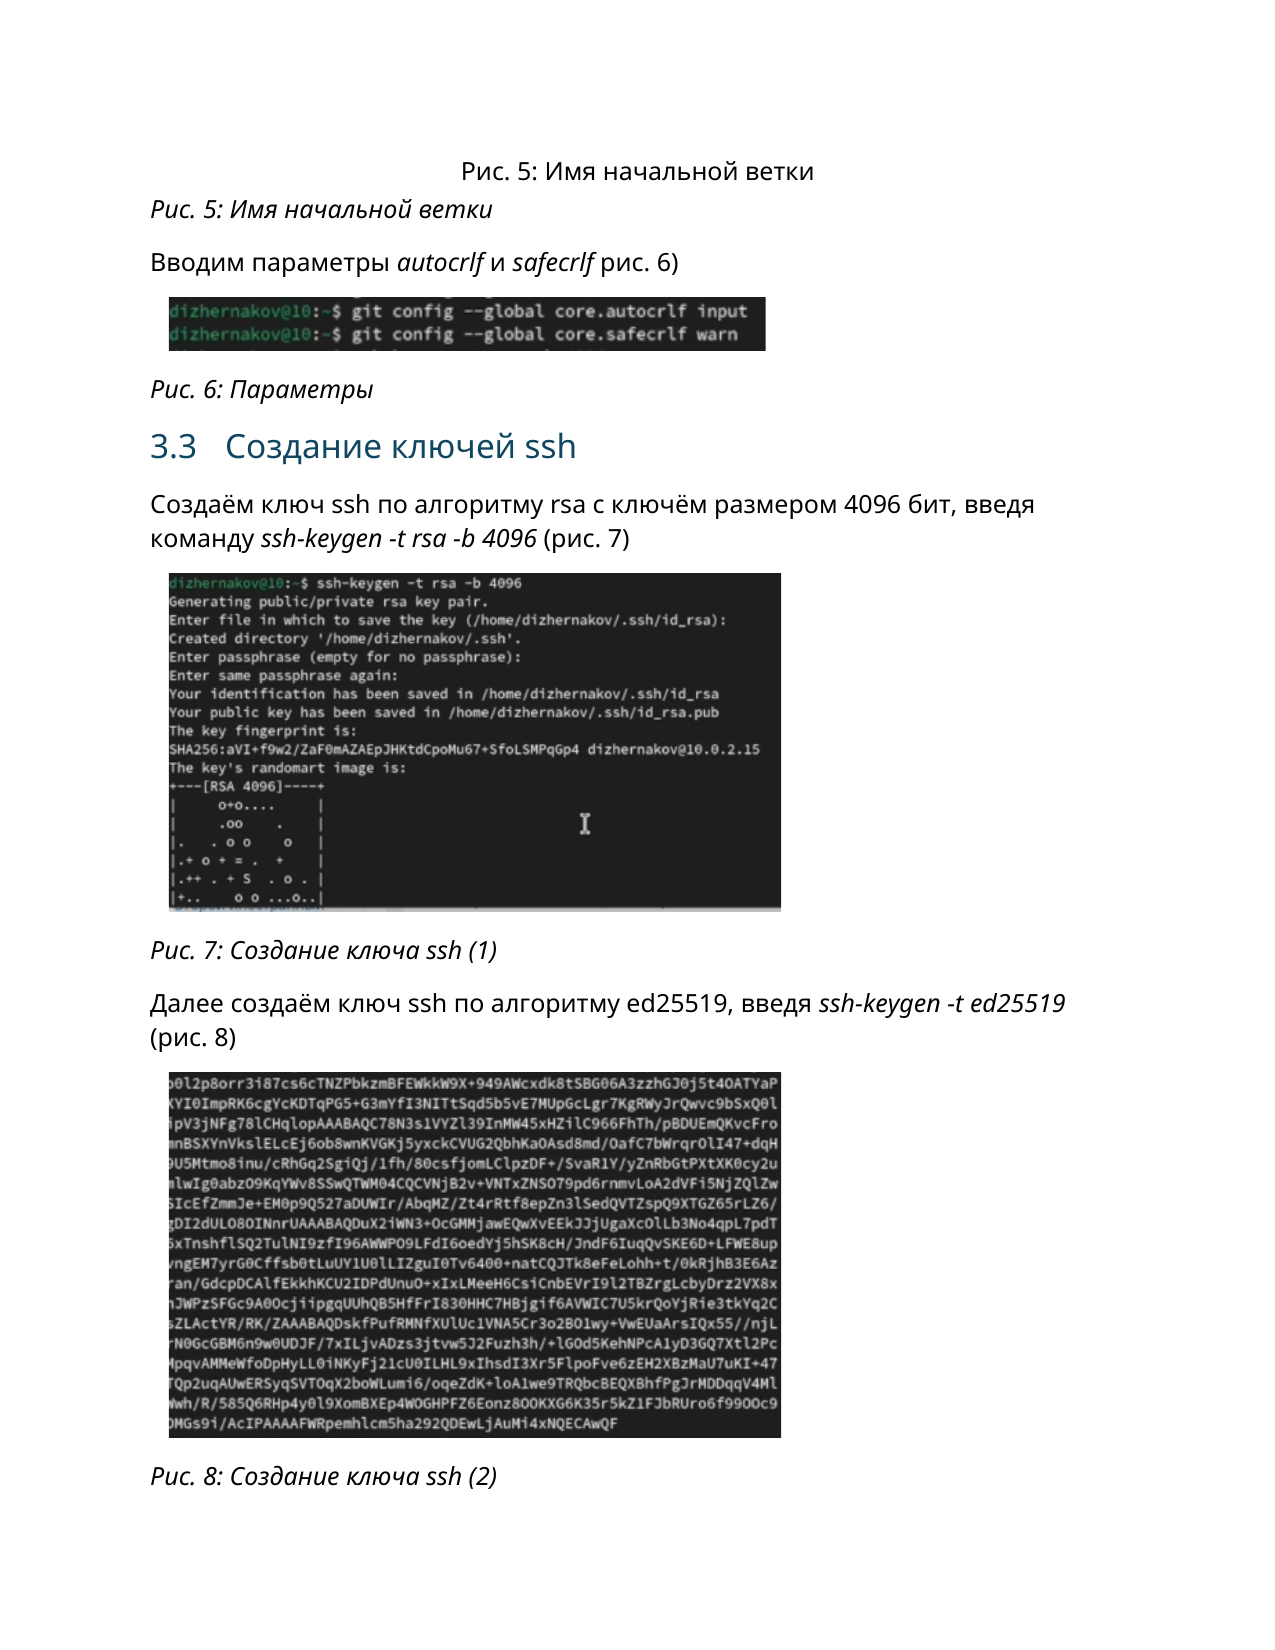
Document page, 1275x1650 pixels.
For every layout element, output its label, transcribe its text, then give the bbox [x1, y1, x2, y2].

text Рис. 5: Имя начальной ветки [150, 192, 1125, 226]
picture [168, 1072, 782, 1438]
table_header Рис. 5: Имя начальной ветки [225, 150, 1050, 192]
picture [168, 573, 782, 912]
text Рис. 7: Создание ключа ssh (1) [150, 932, 1125, 966]
text Рис. 6: Параметры [150, 372, 1125, 406]
text Рис. 8: Создание ключа ssh (2) [150, 1458, 1125, 1492]
picture [168, 297, 766, 351]
text Вводим параметры autocrlf и safecrlf рис. 6) [150, 244, 1125, 278]
text Создаём ключ ssh по алгоритму rsa с ключём размером 4096 бит, введя команду ssh-keygen -t rsa -b 4096 (рис. 7) [150, 487, 1125, 555]
subtitle 3.3 Создание ключей ssh [150, 422, 1125, 468]
text Далее создаём ключ ssh по алгоритму ed25519, введя ssh-keygen -t ed25519 (рис. 8) [150, 985, 1125, 1053]
